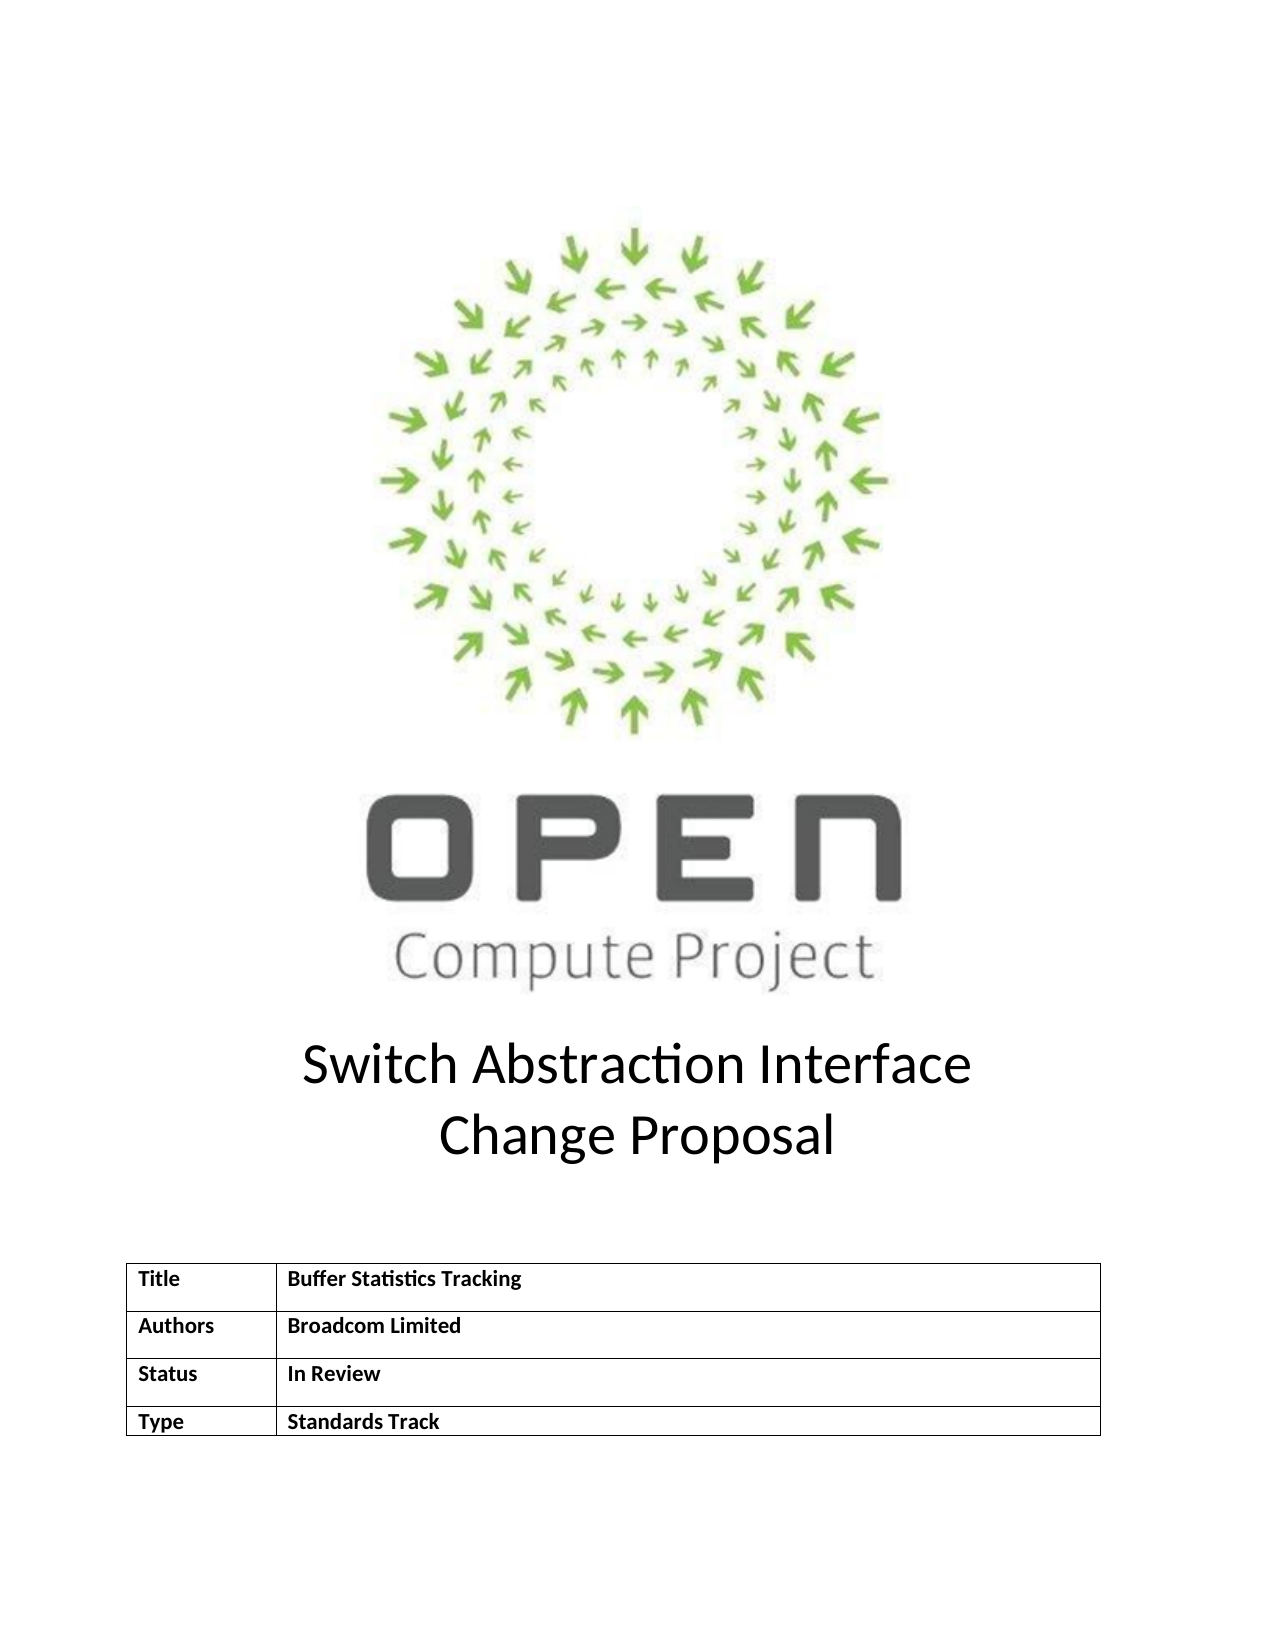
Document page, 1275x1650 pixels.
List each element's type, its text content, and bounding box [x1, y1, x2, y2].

table_cell Status [127, 1359, 276, 1406]
table_cell Type [127, 1407, 276, 1435]
table_cell Authors [127, 1312, 276, 1358]
title Change Proposal [150, 1098, 1125, 1169]
picture [320, 206, 955, 1008]
table_cell In Review [277, 1359, 1100, 1406]
table_cell Standards Track [277, 1407, 1100, 1435]
table_header Title [127, 1264, 276, 1311]
table_header Buffer Statistics Tracking [277, 1264, 1100, 1311]
title Switch Abstraction Interface [150, 1026, 1125, 1098]
table_cell Broadcom Limited [277, 1312, 1100, 1358]
